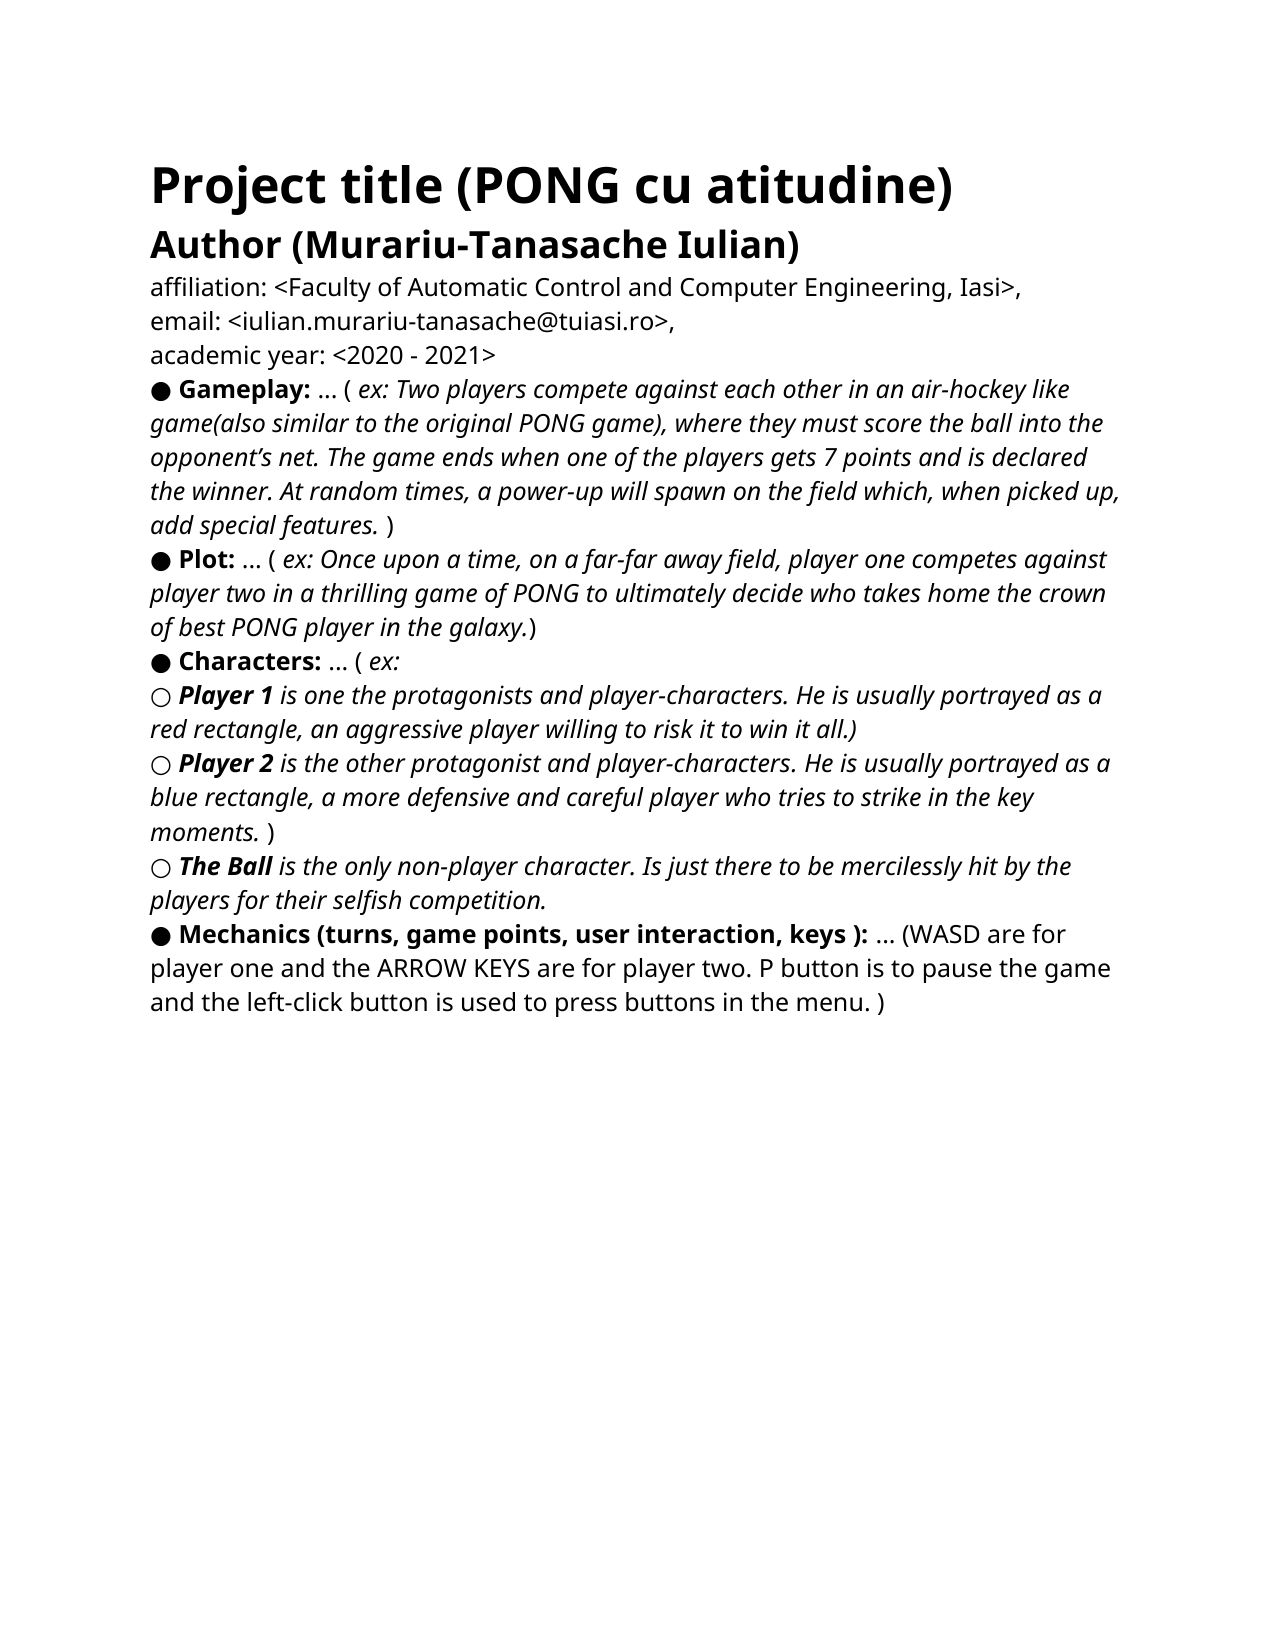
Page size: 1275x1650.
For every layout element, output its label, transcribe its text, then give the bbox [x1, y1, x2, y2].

text ○ Player 1 is one the protagonists and player-characters. He is usually portrayed as a red rectangle, an aggressive player willing to risk it to win it all.) [150, 678, 1125, 746]
text ○ Player 2 is the other protagonist and player-characters. He is usually portrayed as a blue rectangle, a more defensive and careful player who tries to strike in the key moments. ) [150, 746, 1125, 848]
text academic year: <2020 - 2021> [150, 337, 1125, 371]
text Author (Murariu-Tanasache Iulian) [150, 218, 1125, 269]
text ● Gameplay: ... ( ex: Two players compete against each other in an air-hockey like game(also similar to the original PONG game), where they must score the ball into the opponent’s net. The game ends when one of the players gets 7 points and is declared the winner. At random times, a power-up will spawn on the field which, when picked up, add special features. ) [150, 371, 1125, 542]
text ○ The Ball is the only non-player character. Is just there to be mercilessly hit by the players for their selfish competition. [150, 848, 1125, 916]
text ● Plot: ... ( ex: Once upon a time, on a far-far away field, player one competes against player two in a thrilling game of PONG to ultimately decide who takes home the crown of best PONG player in the galaxy.) [150, 542, 1125, 644]
text ● Mechanics (turns, game points, user interaction, keys ): ... (WASD are for player one and the ARROW KEYS are for player two. P button is to pause the game and the left-click button is used to press buttons in the menu. ) [150, 916, 1125, 1018]
text affiliation: <Faculty of Automatic Control and Computer Engineering, Iasi>, [150, 269, 1125, 303]
text email: <iulian.murariu-tanasache@tuiasi.ro>, [150, 303, 1125, 337]
text Project title (PONG cu atitudine) [150, 150, 1125, 218]
text ● Characters: ... ( ex: [150, 644, 1125, 678]
